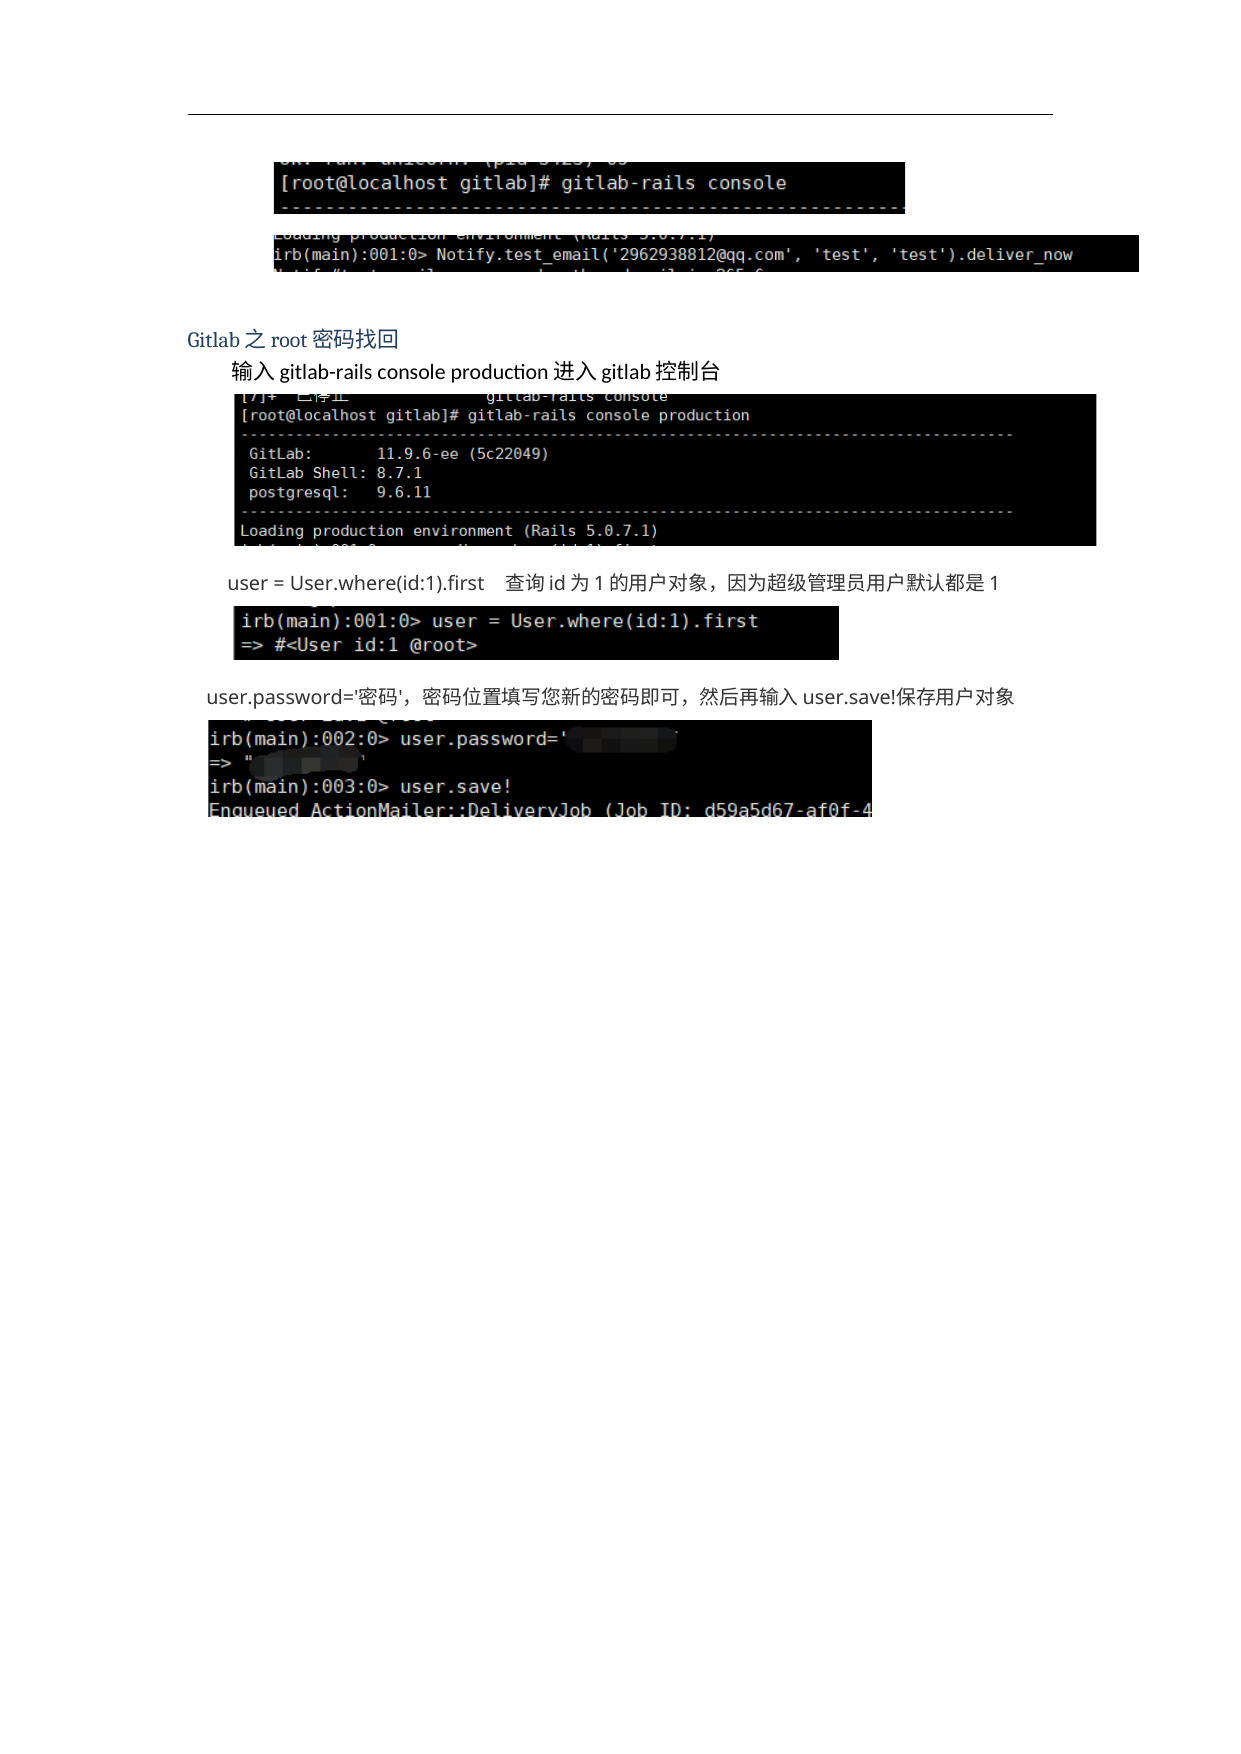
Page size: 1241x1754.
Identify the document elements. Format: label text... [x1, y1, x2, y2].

picture [273, 162, 905, 214]
text user = User.where(id:1).first 查询id为1的用户对象，因为超级管理员用户默认都是1 [187, 565, 1053, 598]
picture [273, 235, 1139, 272]
subtitle Gitlab之root密码找回 [187, 321, 1053, 354]
picture [231, 606, 839, 660]
picture [208, 720, 872, 817]
picture [231, 394, 1097, 546]
text 输入gitlab-rails console production进入gitlab控制台 [187, 354, 1053, 386]
text user.password='密码'，密码位置填写您新的密码即可，然后再输入user.save!保存用户对象 [187, 679, 1053, 712]
